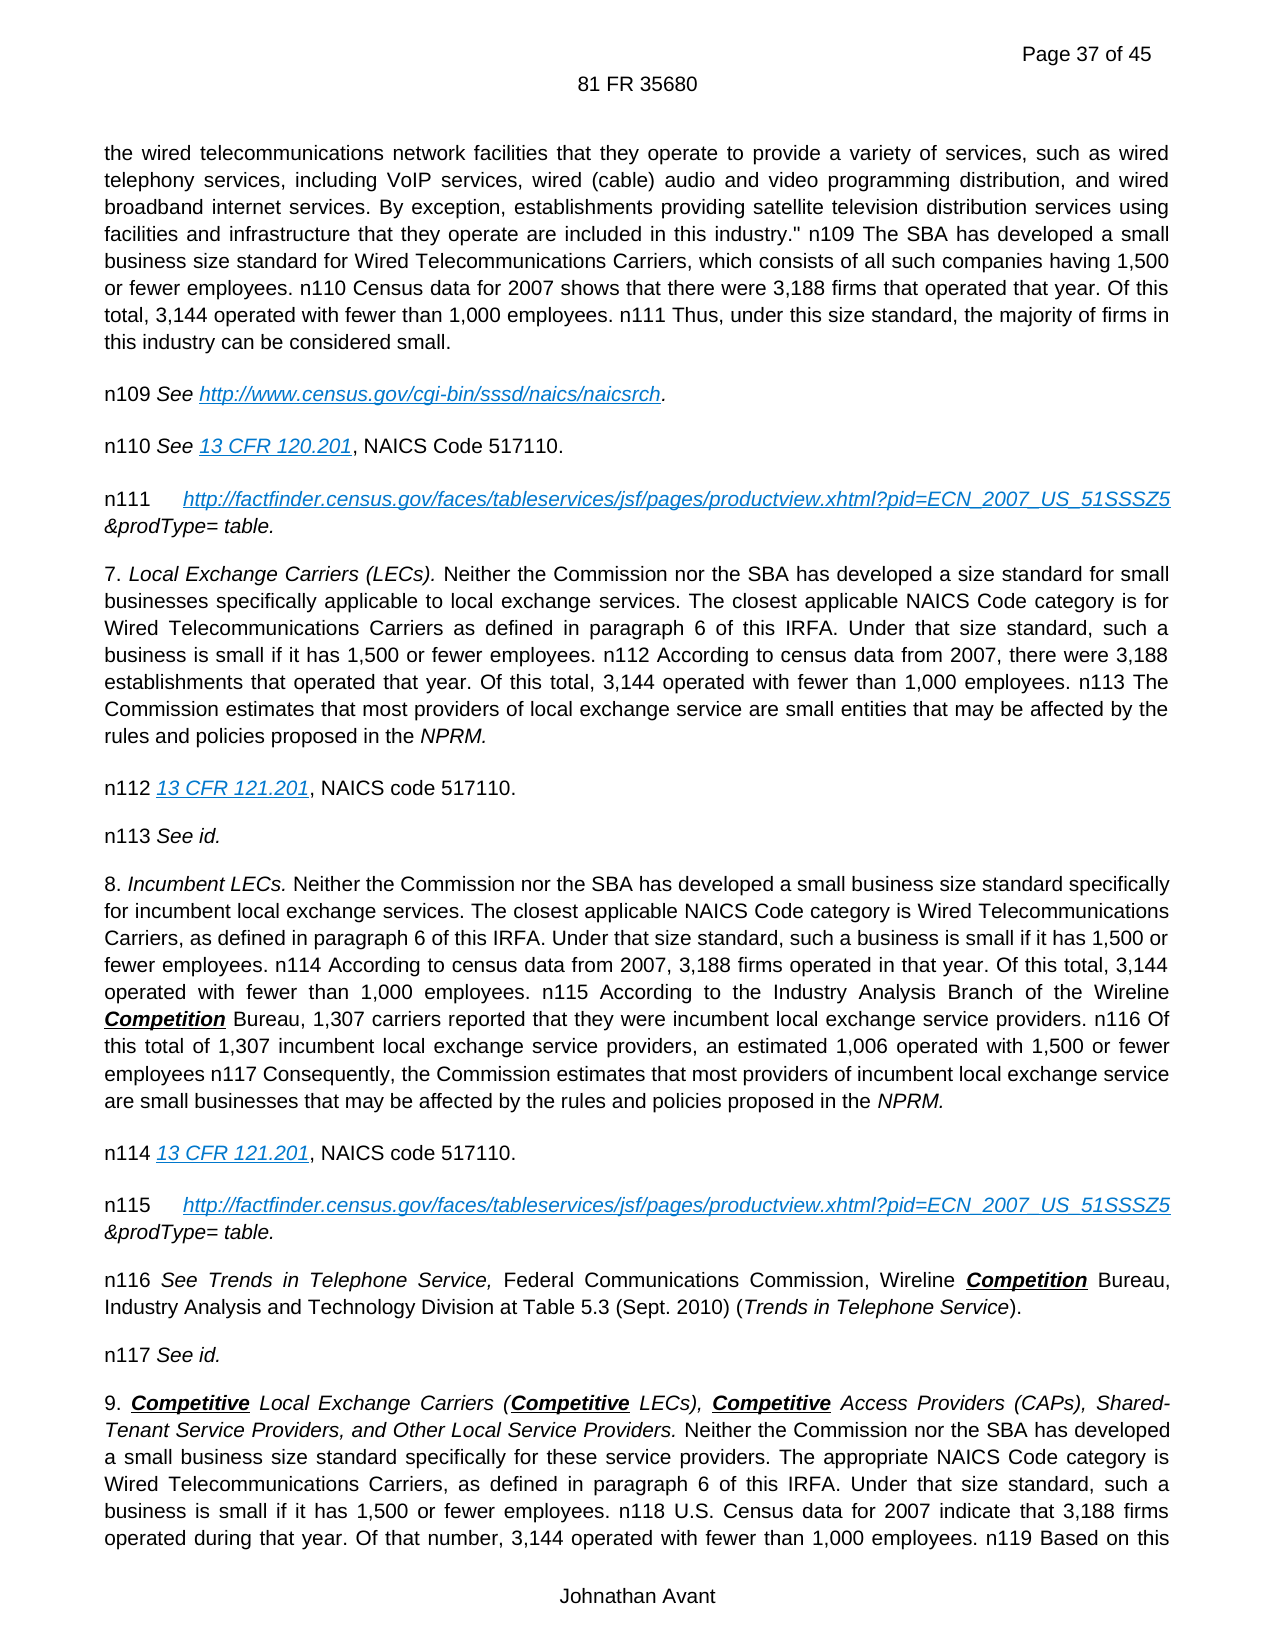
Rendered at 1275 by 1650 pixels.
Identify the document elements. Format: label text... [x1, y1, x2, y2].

text n114 13 CFR 121.201, NAICS code 517110. [104, 1137, 1171, 1164]
text n110 See 13 CFR 120.201, NAICS Code 517110. [104, 431, 1171, 458]
text n116 See Trends in Telephone Service, Federal Communications Commission, Wireline Competition Bureau, Industry Analysis and Technology Division at Table 5.3 (Sept. 2010) (Trends in Telephone Service). [104, 1264, 1171, 1319]
text n115 http://factfinder.census.gov/faces/tableservices/jsf/pages/productview.xhtml?pid=ECN_2007_US_51SSSZ5 &prodType= table. [104, 1189, 1171, 1244]
text 7. Local Exchange Carriers (LECs). Neither the Commission nor the SBA has developed a size standard for small businesses specifically applicable to local exchange services. The closest applicable NAICS Code category is for Wired Telecommunications Carriers as defined in paragraph 6 of this IRFA. Under that size standard, such a business is small if it has 1,500 or fewer employees. n112 According to census data from 2007, there were 3,188 establishments that operated that year. Of this total, 3,144 operated with fewer than 1,000 employees. n113 The Commission estimates that most providers of local exchange service are small entities that may be affected by the rules and policies proposed in the NPRM. [104, 558, 1171, 748]
text n113 See id. [104, 821, 1171, 848]
text n111 http://factfinder.census.gov/faces/tableservices/jsf/pages/productview.xhtml?pid=ECN_2007_US_51SSSZ5 &prodType= table. [104, 483, 1171, 537]
text n112 13 CFR 121.201, NAICS code 517110. [104, 773, 1171, 800]
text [104, 1387, 1171, 1550]
text 8. Incumbent LECs. Neither the Commission nor the SBA has developed a small business size standard specifically for incumbent local exchange services. The closest applicable NAICS Code category is Wired Telecommunications Carriers, as defined in paragraph 6 of this IRFA. Under that size standard, such a business is small if it has 1,500 or fewer employees. n114 According to census data from 2007, 3,188 firms operated in that year. Of this total, 3,144 operated with fewer than 1,000 employees. n115 According to the Industry Analysis Branch of the Wireline Competition Bureau, 1,307 carriers reported that they were incumbent local exchange service providers. n116 Of this total of 1,307 incumbent local exchange service providers, an estimated 1,006 operated with 1,500 or fewer employees n117 Consequently, the Commission estimates that most providers of incumbent local exchange service are small businesses that may be affected by the rules and policies proposed in the NPRM. [104, 869, 1171, 1112]
text n109 See http://www.census.gov/cgi-bin/sssd/naics/naicsrch. [104, 379, 1171, 406]
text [104, 137, 1171, 354]
text n117 See id. [104, 1339, 1171, 1367]
